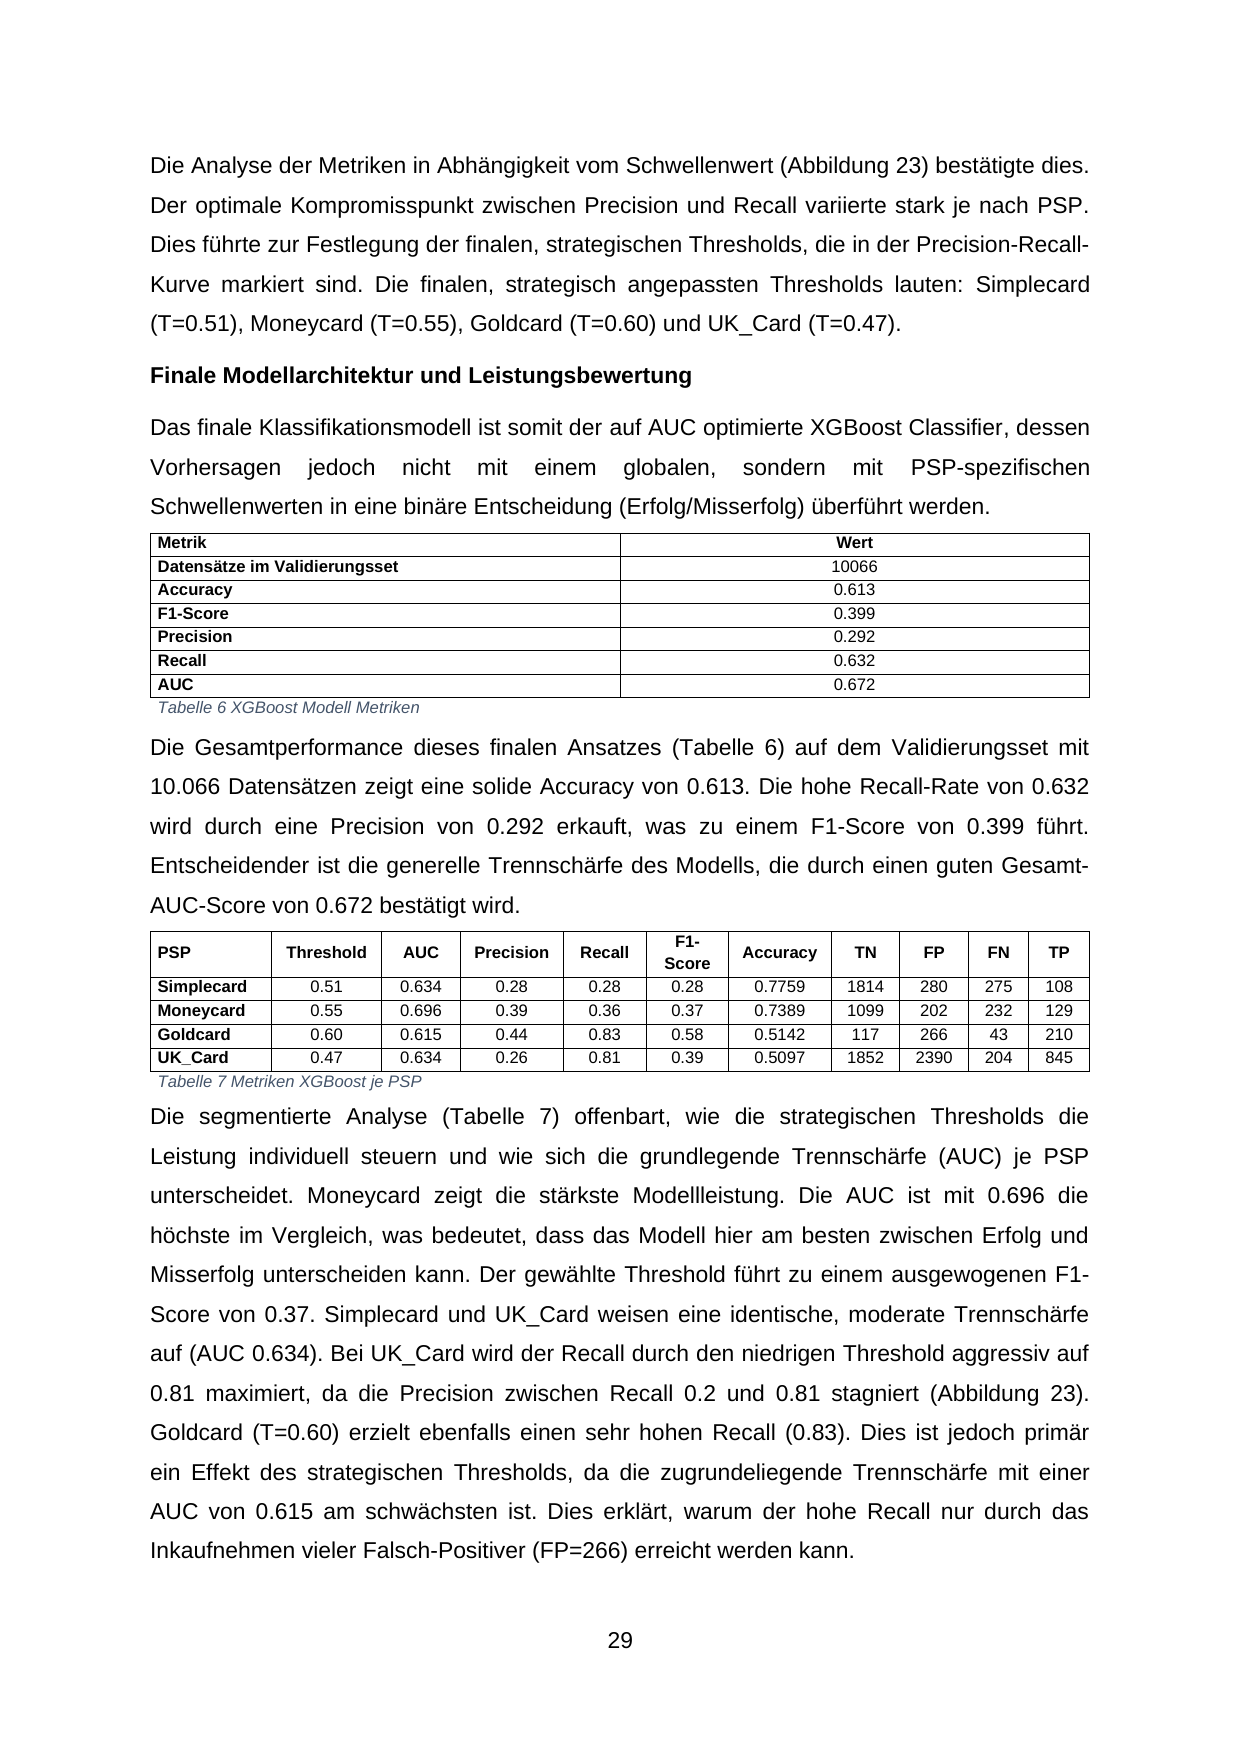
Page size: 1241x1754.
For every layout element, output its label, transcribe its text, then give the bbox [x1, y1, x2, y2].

table_cell 0.615 [382, 1025, 460, 1047]
table_cell 0.696 [382, 1001, 460, 1024]
table_cell 1852 [832, 1049, 899, 1071]
table_cell 108 [1029, 978, 1089, 1000]
table_cell 117 [832, 1025, 899, 1047]
table_cell 0.672 [621, 675, 1089, 697]
table_cell Recall [151, 651, 620, 674]
table_cell F1-Score [151, 604, 620, 627]
table_cell 0.634 [382, 978, 460, 1000]
text Das finale Klassifikationsmodell ist somit der auf AUC optimierte XGBoost Classifier, dessen Vorhersagen jedoch nicht mit einem globalen, sondern mit PSP-spezifischen Schwellenwerten in eine binäre Entscheidung (Erfolg/Misserfolg) überführt werden. [150, 414, 1090, 519]
table_header Accuracy [729, 932, 831, 977]
table_cell 129 [1029, 1001, 1089, 1024]
table_cell 1099 [832, 1001, 899, 1024]
table_header FN [969, 932, 1028, 977]
table_cell 0.58 [647, 1025, 728, 1047]
text Die Analyse der Metriken in Abhängigkeit vom Schwellenwert (Abbildung 23) bestätigte dies. Der optimale Kompromisspunkt zwischen Precision und Recall variierte stark je nach PSP. Dies führte zur Festlegung der finalen, strategischen Thresholds, die in der Precision-Recall-Kurve markiert sind. Die finalen, strategisch angepassten Thresholds lauten: Simplecard (T=0.51), Moneycard (T=0.55), Goldcard (T=0.60) und UK_Card (T=0.47). [150, 152, 1090, 336]
table_cell Precision [151, 628, 620, 650]
table_cell 0.39 [647, 1049, 728, 1071]
table_cell 266 [900, 1025, 968, 1047]
table_cell 43 [969, 1025, 1028, 1047]
text Finale Modellarchitektur und Leistungsbewertung [150, 362, 1090, 388]
table_cell 210 [1029, 1025, 1089, 1047]
table_cell 0.83 [564, 1025, 646, 1047]
table_cell 0.60 [272, 1025, 381, 1047]
table_cell 10066 [621, 557, 1089, 579]
table_cell 0.36 [564, 1001, 646, 1024]
table_cell 2390 [900, 1049, 968, 1071]
table_cell 275 [969, 978, 1028, 1000]
table_cell 0.28 [461, 978, 563, 1000]
text Die Gesamtperformance dieses finalen Ansatzes (Tabelle 6) auf dem Validierungsset mit 10.066 Datensätzen zeigt eine solide Accuracy von 0.613. Die hohe Recall-Rate von 0.632 wird durch eine Precision von 0.292 erkauft, was zu einem F1-Score von 0.399 führt. Entscheidender ist die generelle Trennschärfe des Modells, die durch einen guten Gesamt-AUC-Score von 0.672 bestätigt wird. [150, 734, 1090, 918]
text Die segmentierte Analyse (Tabelle 7) offenbart, wie die strategischen Thresholds die Leistung individuell steuern und wie sich die grundlegende Trennschärfe (AUC) je PSP unterscheidet. Moneycard zeigt die stärkste Modellleistung. Die AUC ist mit 0.696 die höchste im Vergleich, was bedeutet, dass das Modell hier am besten zwischen Erfolg und Misserfolg unterscheiden kann. Der gewählte Threshold führt zu einem ausgewogenen F1-Score von 0.37. Simplecard und UK_Card weisen eine identische, moderate Trennschärfe auf (AUC 0.634). Bei UK_Card wird der Recall durch den niedrigen Threshold aggressiv auf 0.81 maximiert, da die Precision zwischen Recall 0.2 und 0.81 stagniert (Abbildung 23). Goldcard (T=0.60) erzielt ebenfalls einen sehr hohen Recall (0.83). Dies ist jedoch primär ein Effekt des strategischen Thresholds, da die zugrundeliegende Trennschärfe mit einer AUC von 0.615 am schwächsten ist. Dies erklärt, warum der hohe Recall nur durch das Inkaufnehmen vieler Falsch-Positiver (FP=266) erreicht werden kann. [150, 1103, 1090, 1564]
table_cell Simplecard [151, 978, 271, 1000]
table_header TP [1029, 932, 1089, 977]
table_cell 0.26 [461, 1049, 563, 1071]
table_header Threshold [272, 932, 381, 977]
table_cell 845 [1029, 1049, 1089, 1071]
table_cell 280 [900, 978, 968, 1000]
table_cell 0.81 [564, 1049, 646, 1071]
table_cell 0.613 [621, 581, 1089, 603]
table_cell Moneycard [151, 1001, 271, 1024]
table_cell 0.399 [621, 604, 1089, 627]
table_cell 0.37 [647, 1001, 728, 1024]
table_cell Accuracy [151, 581, 620, 603]
table_cell 0.44 [461, 1025, 563, 1047]
table_cell Goldcard [151, 1025, 271, 1047]
table_header Recall [564, 932, 646, 977]
table_cell 0.39 [461, 1001, 563, 1024]
table_cell 232 [969, 1001, 1028, 1024]
table_cell 202 [900, 1001, 968, 1024]
table_cell AUC [151, 675, 620, 697]
table_cell 0.292 [621, 628, 1089, 650]
table_header AUC [382, 932, 460, 977]
table_cell 0.632 [621, 651, 1089, 674]
table_header FP [900, 932, 968, 977]
table_cell 0.7389 [729, 1001, 831, 1024]
table_cell 0.5097 [729, 1049, 831, 1071]
table_header F1-Score [647, 932, 728, 977]
table_cell Tabelle 6 XGBoost Modell Metriken [150, 698, 1089, 721]
table_header PSP [151, 932, 271, 977]
table_cell Datensätze im Validierungsset [151, 557, 620, 579]
table_cell 204 [969, 1049, 1028, 1071]
table_cell 0.47 [272, 1049, 381, 1071]
table_header Metrik [151, 534, 620, 556]
table_cell 0.5142 [729, 1025, 831, 1047]
table_cell 0.55 [272, 1001, 381, 1024]
table_cell 1814 [832, 978, 899, 1000]
table_cell 0.634 [382, 1049, 460, 1071]
table_cell 0.51 [272, 978, 381, 1000]
table_header TN [832, 932, 899, 977]
table_header Wert [621, 534, 1089, 556]
table_cell UK_Card [151, 1049, 271, 1071]
table_cell 0.28 [647, 978, 728, 1000]
table_cell 0.28 [564, 978, 646, 1000]
table_cell Tabelle 7 Metriken XGBoost je PSP [150, 1072, 1089, 1091]
table_cell 0.7759 [729, 978, 831, 1000]
table_header Precision [461, 932, 563, 977]
